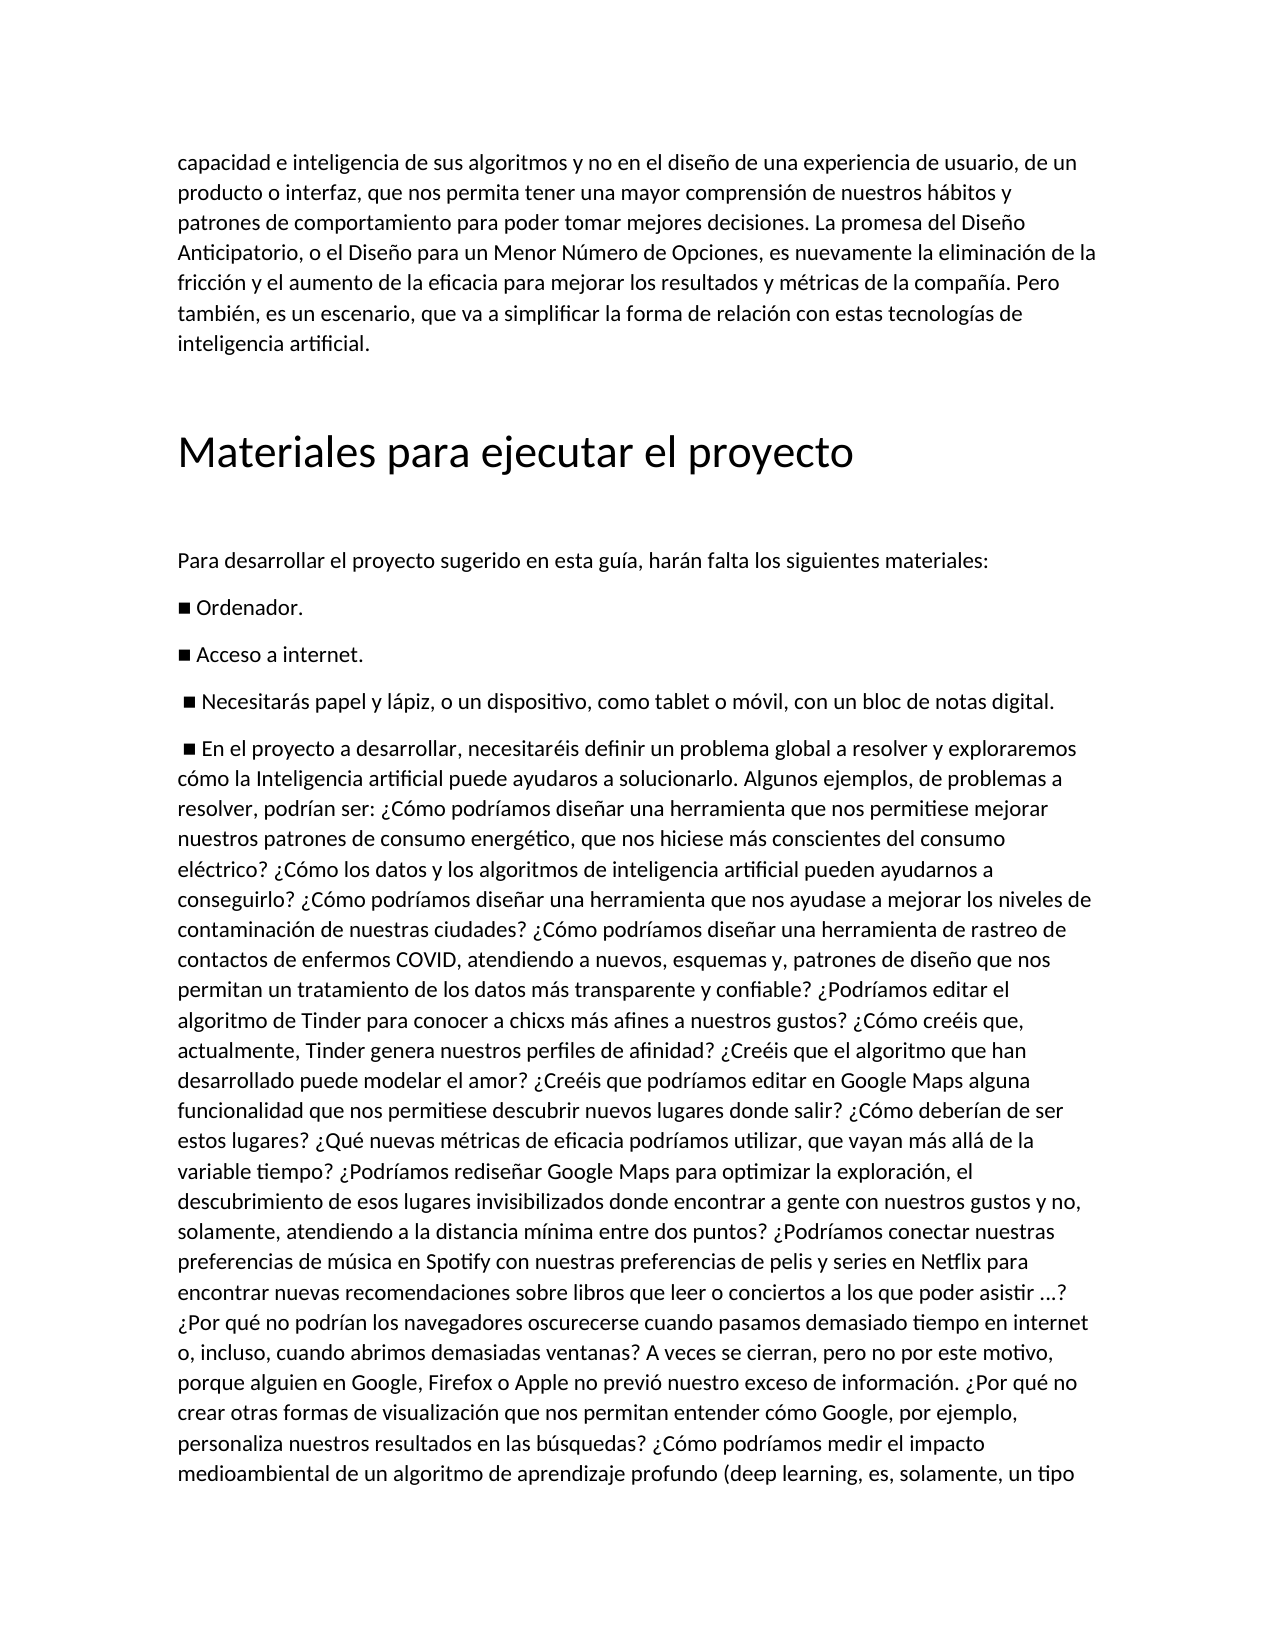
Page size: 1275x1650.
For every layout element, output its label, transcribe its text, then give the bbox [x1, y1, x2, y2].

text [177, 148, 1098, 357]
text ■ Ordenador. [177, 593, 1098, 621]
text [177, 734, 1098, 1487]
text Materiales para ejecutar el proyecto [177, 423, 1098, 478]
text ■ Acceso a internet. [177, 640, 1098, 668]
text Para desarrollar el proyecto sugerido en esta guía, harán falta los siguientes materiales: [177, 546, 1098, 574]
text ■ Necesitarás papel y lápiz, o un dispositivo, como tablet o móvil, con un bloc de notas digital. [177, 687, 1098, 715]
